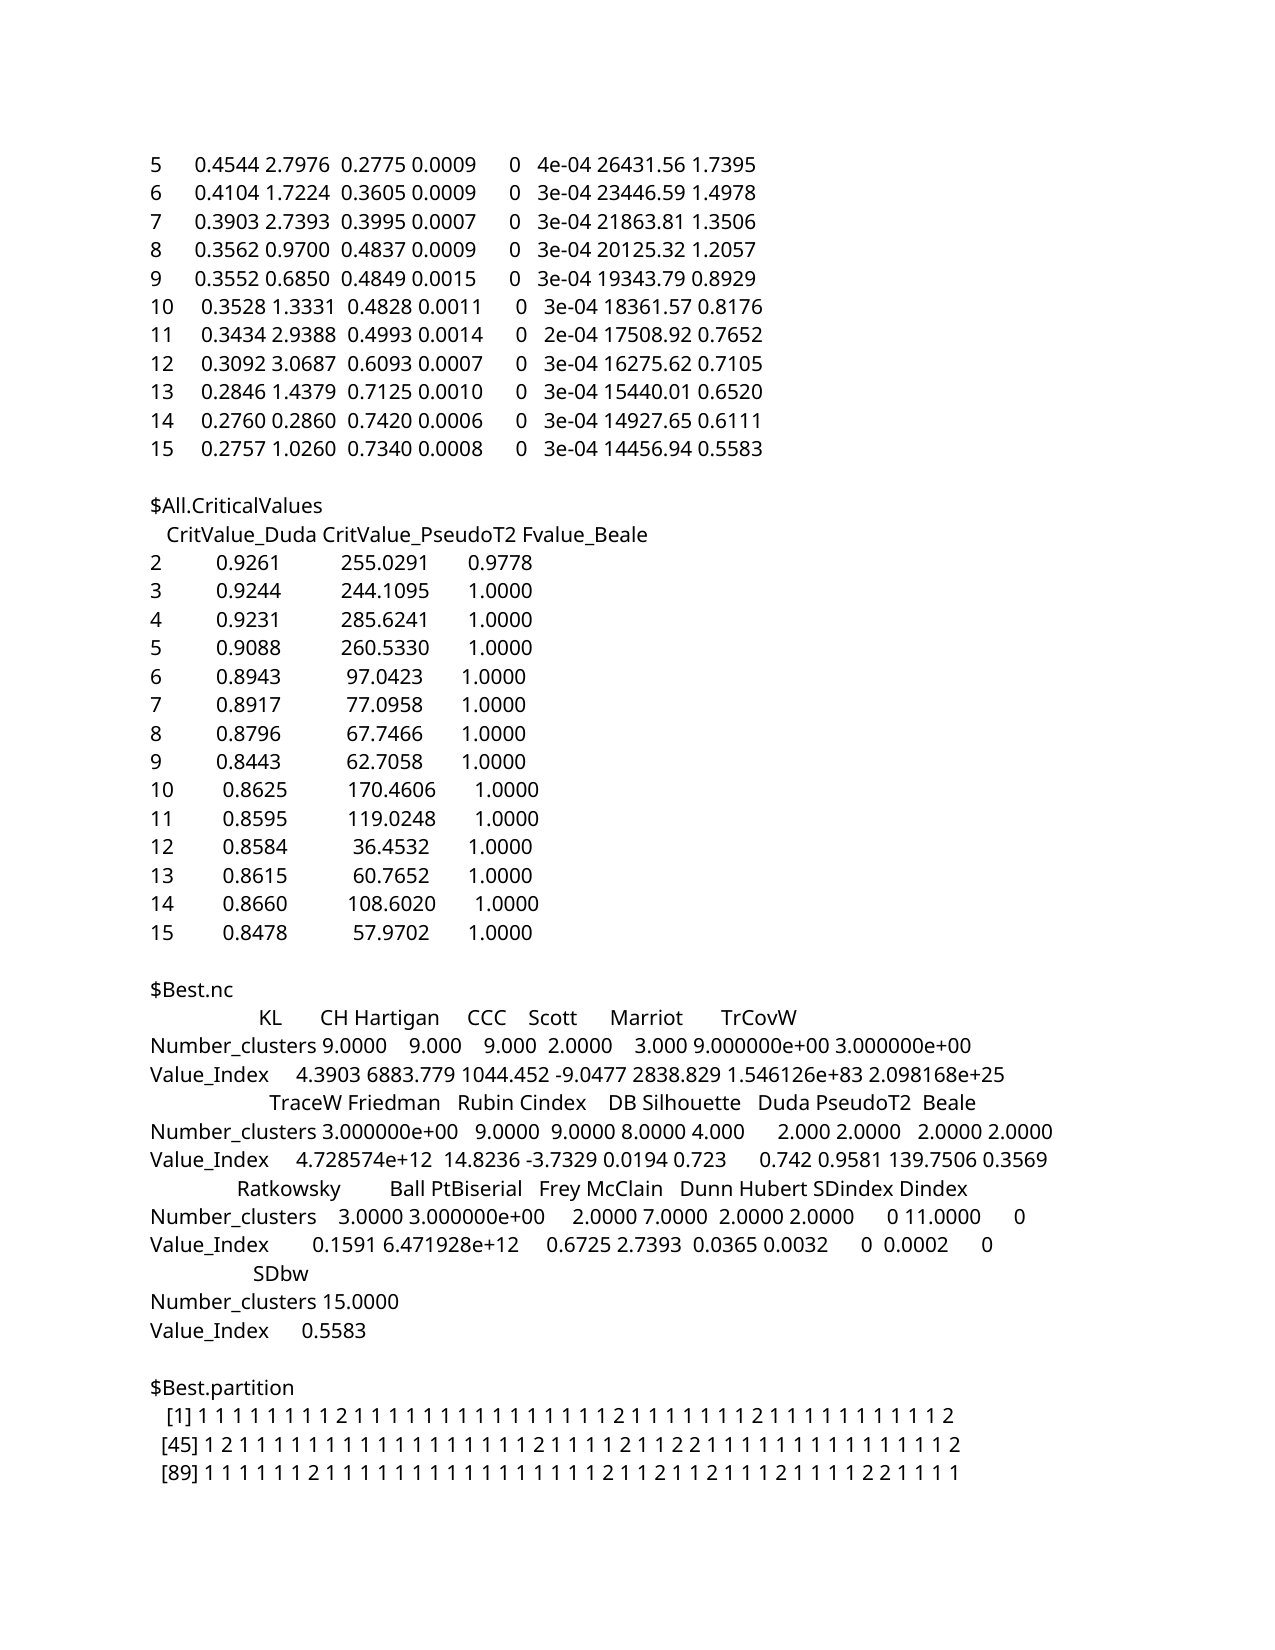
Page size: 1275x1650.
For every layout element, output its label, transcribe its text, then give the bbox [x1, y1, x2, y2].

text 12 0.8584 36.4532 1.0000 [150, 832, 1125, 861]
text 12 0.3092 3.0687 0.6093 0.0007 0 3e-04 16275.62 0.7105 [150, 349, 1125, 377]
text 5 0.9088 260.5330 1.0000 [150, 633, 1125, 662]
text 6 0.4104 1.7224 0.3605 0.0009 0 3e-04 23446.59 1.4978 [150, 178, 1125, 207]
text Ratkowsky Ball PtBiserial Frey McClain Dunn Hubert SDindex Dindex [150, 1174, 1125, 1202]
text Value_Index 0.5583 [150, 1316, 1125, 1344]
text 11 0.3434 2.9388 0.4993 0.0014 0 2e-04 17508.92 0.7652 [150, 321, 1125, 349]
text SDbw [150, 1259, 1125, 1287]
text 9 0.3552 0.6850 0.4849 0.0015 0 3e-04 19343.79 0.8929 [150, 264, 1125, 292]
text 13 0.8615 60.7652 1.0000 [150, 861, 1125, 889]
text CritValue_Duda CritValue_PseudoT2 Fvalue_Beale [150, 520, 1125, 548]
text 15 0.8478 57.9702 1.0000 [150, 918, 1125, 946]
text 5 0.4544 2.7976 0.2775 0.0009 0 4e-04 26431.56 1.7395 [150, 150, 1125, 178]
text 9 0.8443 62.7058 1.0000 [150, 747, 1125, 776]
text 14 0.2760 0.2860 0.7420 0.0006 0 3e-04 14927.65 0.6111 [150, 406, 1125, 434]
text $Best.partition [150, 1373, 1125, 1401]
text Value_Index 4.728574e+12 14.8236 -3.7329 0.0194 0.723 0.742 0.9581 139.7506 0.3569 [150, 1145, 1125, 1174]
text Number_clusters 3.0000 3.000000e+00 2.0000 7.0000 2.0000 2.0000 0 11.0000 0 [150, 1202, 1125, 1231]
text Number_clusters 3.000000e+00 9.0000 9.0000 8.0000 4.000 2.000 2.0000 2.0000 2.0000 [150, 1117, 1125, 1145]
text Value_Index 4.3903 6883.779 1044.452 -9.0477 2838.829 1.546126e+83 2.098168e+25 [150, 1060, 1125, 1088]
text $Best.nc [150, 975, 1125, 1003]
text Number_clusters 15.0000 [150, 1287, 1125, 1316]
text 2 0.9261 255.0291 0.9778 [150, 548, 1125, 577]
text 11 0.8595 119.0248 1.0000 [150, 804, 1125, 832]
text 6 0.8943 97.0423 1.0000 [150, 662, 1125, 690]
text [1] 1 1 1 1 1 1 1 1 2 1 1 1 1 1 1 1 1 1 1 1 1 1 1 1 2 1 1 1 1 1 1 1 2 1 1 1 1 1 1 1 1 1 1 2 [150, 1401, 1125, 1430]
text [45] 1 2 1 1 1 1 1 1 1 1 1 1 1 1 1 1 1 1 1 2 1 1 1 1 2 1 1 2 2 1 1 1 1 1 1 1 1 1 1 1 1 1 1 2 [150, 1430, 1125, 1458]
text 10 0.8625 170.4606 1.0000 [150, 776, 1125, 804]
text 8 0.8796 67.7466 1.0000 [150, 719, 1125, 747]
text 10 0.3528 1.3331 0.4828 0.0011 0 3e-04 18361.57 0.8176 [150, 292, 1125, 321]
text [89] 1 1 1 1 1 1 2 1 1 1 1 1 1 1 1 1 1 1 1 1 1 1 1 2 1 1 2 1 1 2 1 1 1 2 1 1 1 1 2 2 1 1 1 1 [150, 1458, 1125, 1487]
text 15 0.2757 1.0260 0.7340 0.0008 0 3e-04 14456.94 0.5583 [150, 434, 1125, 463]
text 7 0.3903 2.7393 0.3995 0.0007 0 3e-04 21863.81 1.3506 [150, 207, 1125, 235]
text Number_clusters 9.0000 9.000 9.000 2.0000 3.000 9.000000e+00 3.000000e+00 [150, 1032, 1125, 1060]
text 4 0.9231 285.6241 1.0000 [150, 605, 1125, 633]
text 13 0.2846 1.4379 0.7125 0.0010 0 3e-04 15440.01 0.6520 [150, 377, 1125, 406]
text TraceW Friedman Rubin Cindex DB Silhouette Duda PseudoT2 Beale [150, 1088, 1125, 1117]
text Value_Index 0.1591 6.471928e+12 0.6725 2.7393 0.0365 0.0032 0 0.0002 0 [150, 1231, 1125, 1259]
text 8 0.3562 0.9700 0.4837 0.0009 0 3e-04 20125.32 1.2057 [150, 235, 1125, 264]
text $All.CriticalValues [150, 491, 1125, 520]
text 3 0.9244 244.1095 1.0000 [150, 577, 1125, 605]
text KL CH Hartigan CCC Scott Marriot TrCovW [150, 1003, 1125, 1032]
text 14 0.8660 108.6020 1.0000 [150, 889, 1125, 918]
text 7 0.8917 77.0958 1.0000 [150, 690, 1125, 719]
